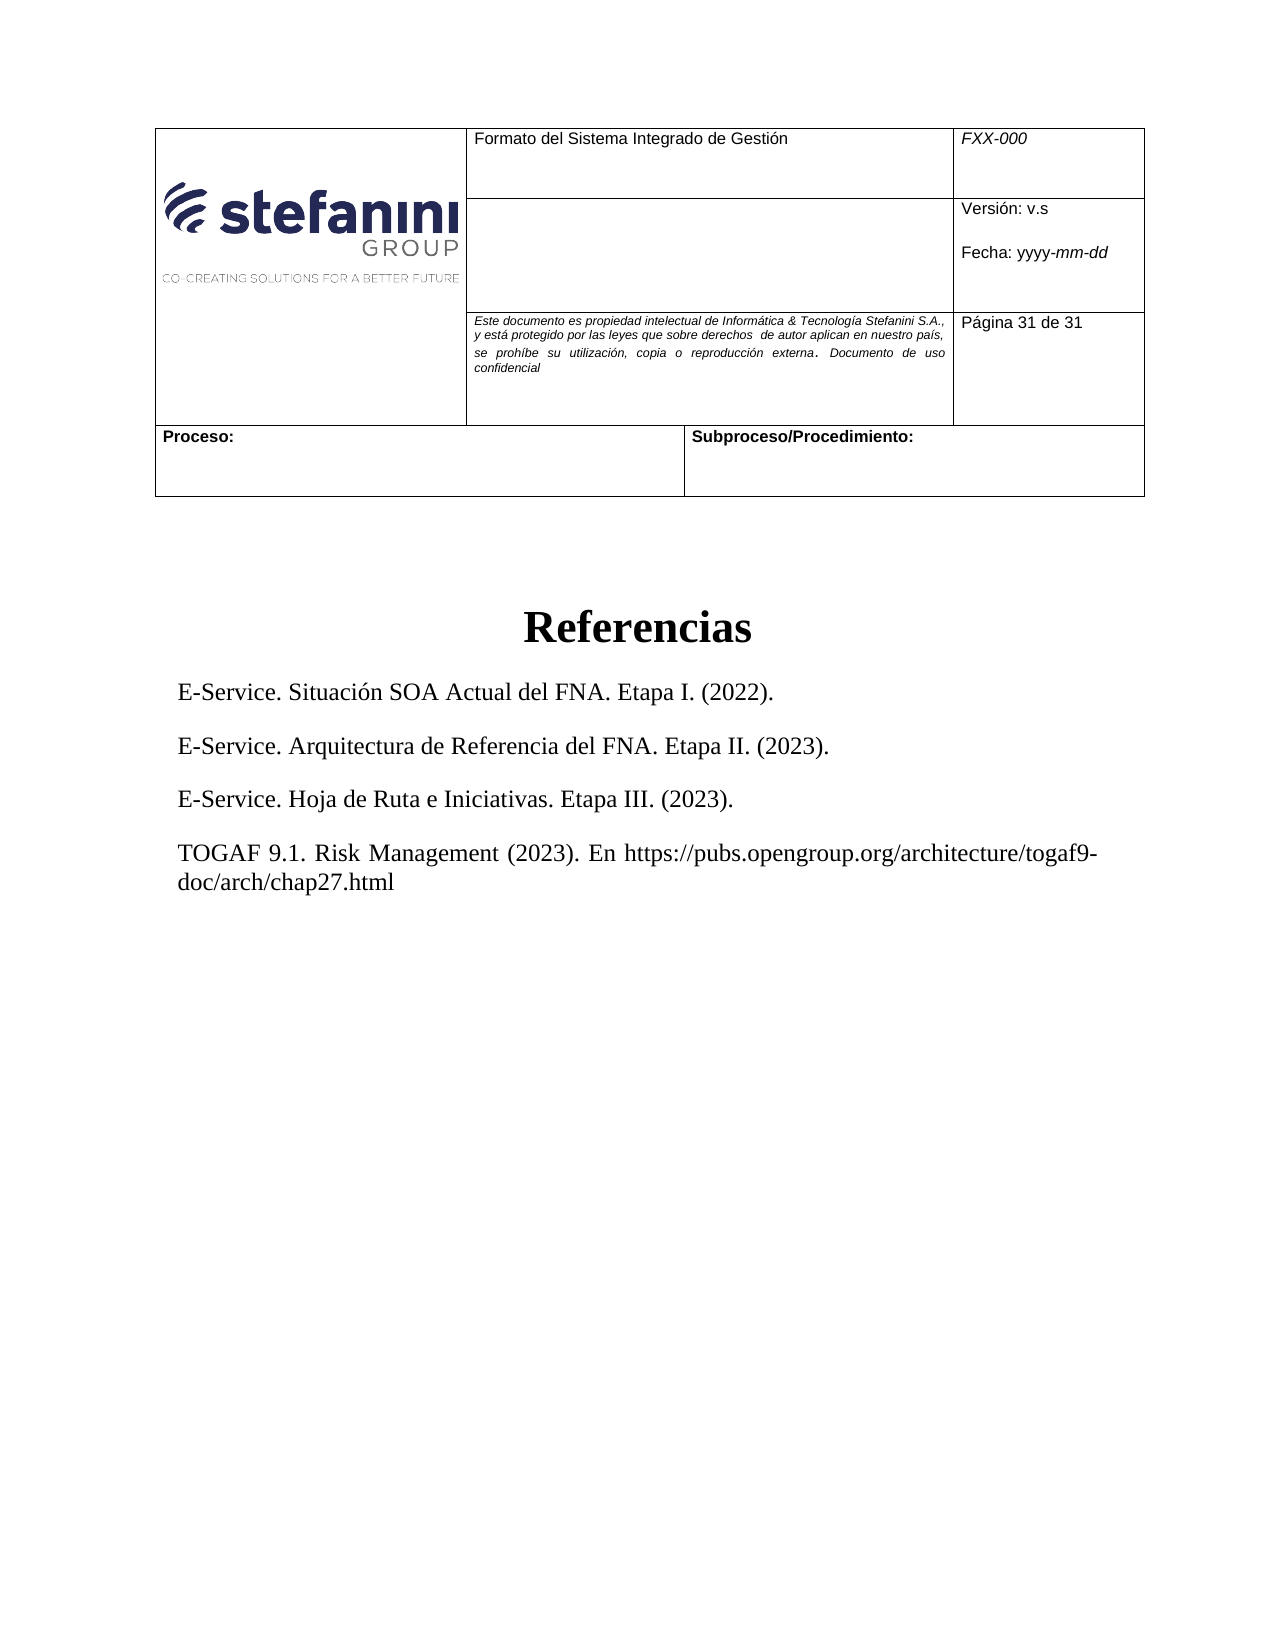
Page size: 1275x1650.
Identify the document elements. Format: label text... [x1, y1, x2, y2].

subtitle Referencias [177, 599, 1098, 652]
picture [162, 182, 460, 286]
